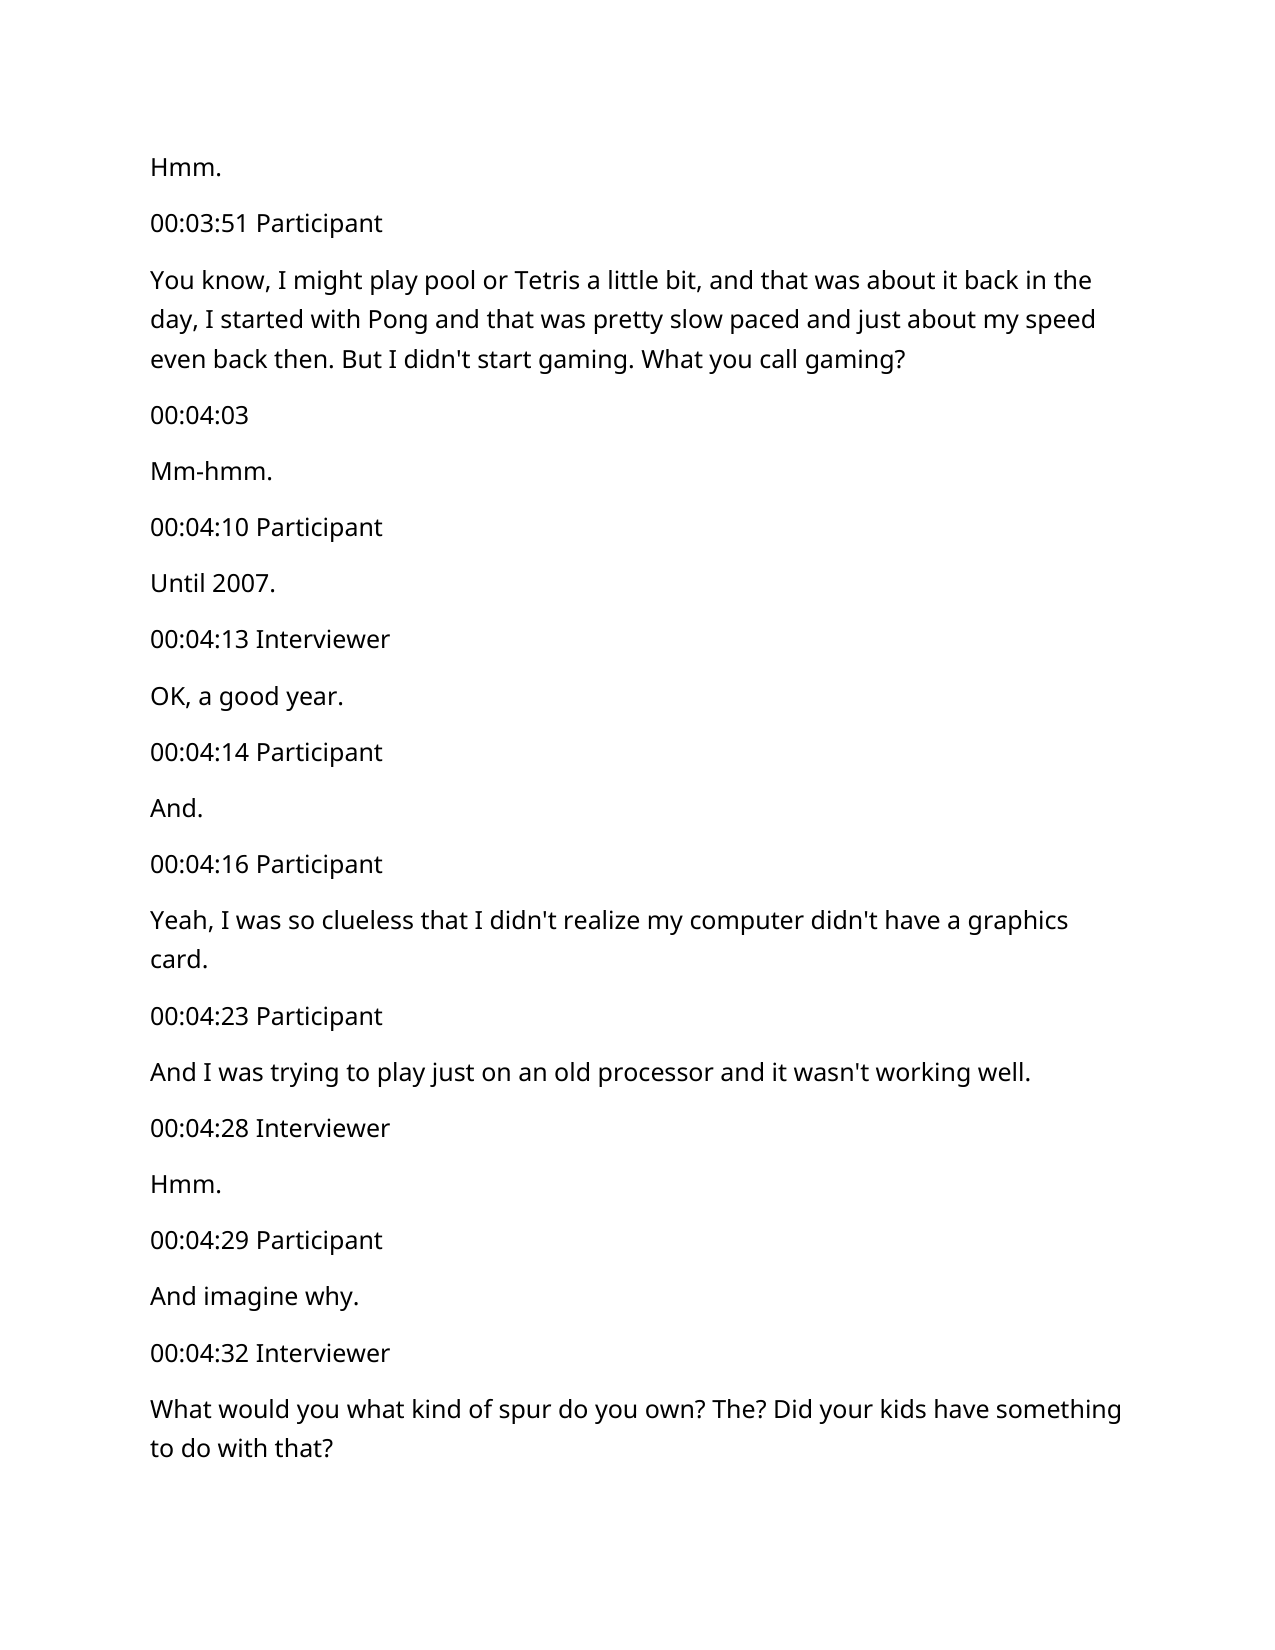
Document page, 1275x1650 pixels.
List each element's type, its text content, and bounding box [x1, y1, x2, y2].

text 00:03:51 Participant [150, 206, 1125, 240]
text 00:04:16 Participant [150, 847, 1125, 881]
text OK, a good year. [150, 678, 1125, 712]
text 00:04:14 Participant [150, 734, 1125, 768]
text Until 2007. [150, 566, 1125, 600]
text Hmm. [150, 1167, 1125, 1201]
text And I was trying to play just on an old processor and it wasn't working well. [150, 1054, 1125, 1088]
text You know, I might play pool or Tetris a little bit, and that was about it back in the day, I started with Pong and that was pretty slow paced and just about my speed even back then. But I didn't start gaming. What you call gaming? [150, 262, 1125, 375]
text 00:04:32 Interviewer [150, 1335, 1125, 1369]
text 00:04:28 Interviewer [150, 1111, 1125, 1145]
text Mm-hmm. [150, 453, 1125, 488]
text Yeah, I was so clueless that I didn't realize my computer didn't have a graphics card. [150, 903, 1125, 976]
text And. [150, 790, 1125, 824]
text 00:04:10 Participant [150, 510, 1125, 544]
text What would you what kind of spur do you own? The? Did your kids have something to do with that? [150, 1391, 1125, 1465]
text 00:04:03 [150, 397, 1125, 431]
text 00:04:29 Participant [150, 1223, 1125, 1257]
text 00:04:23 Participant [150, 998, 1125, 1032]
text And imagine why. [150, 1279, 1125, 1313]
text 00:04:13 Interviewer [150, 622, 1125, 656]
text Hmm. [150, 150, 1125, 184]
